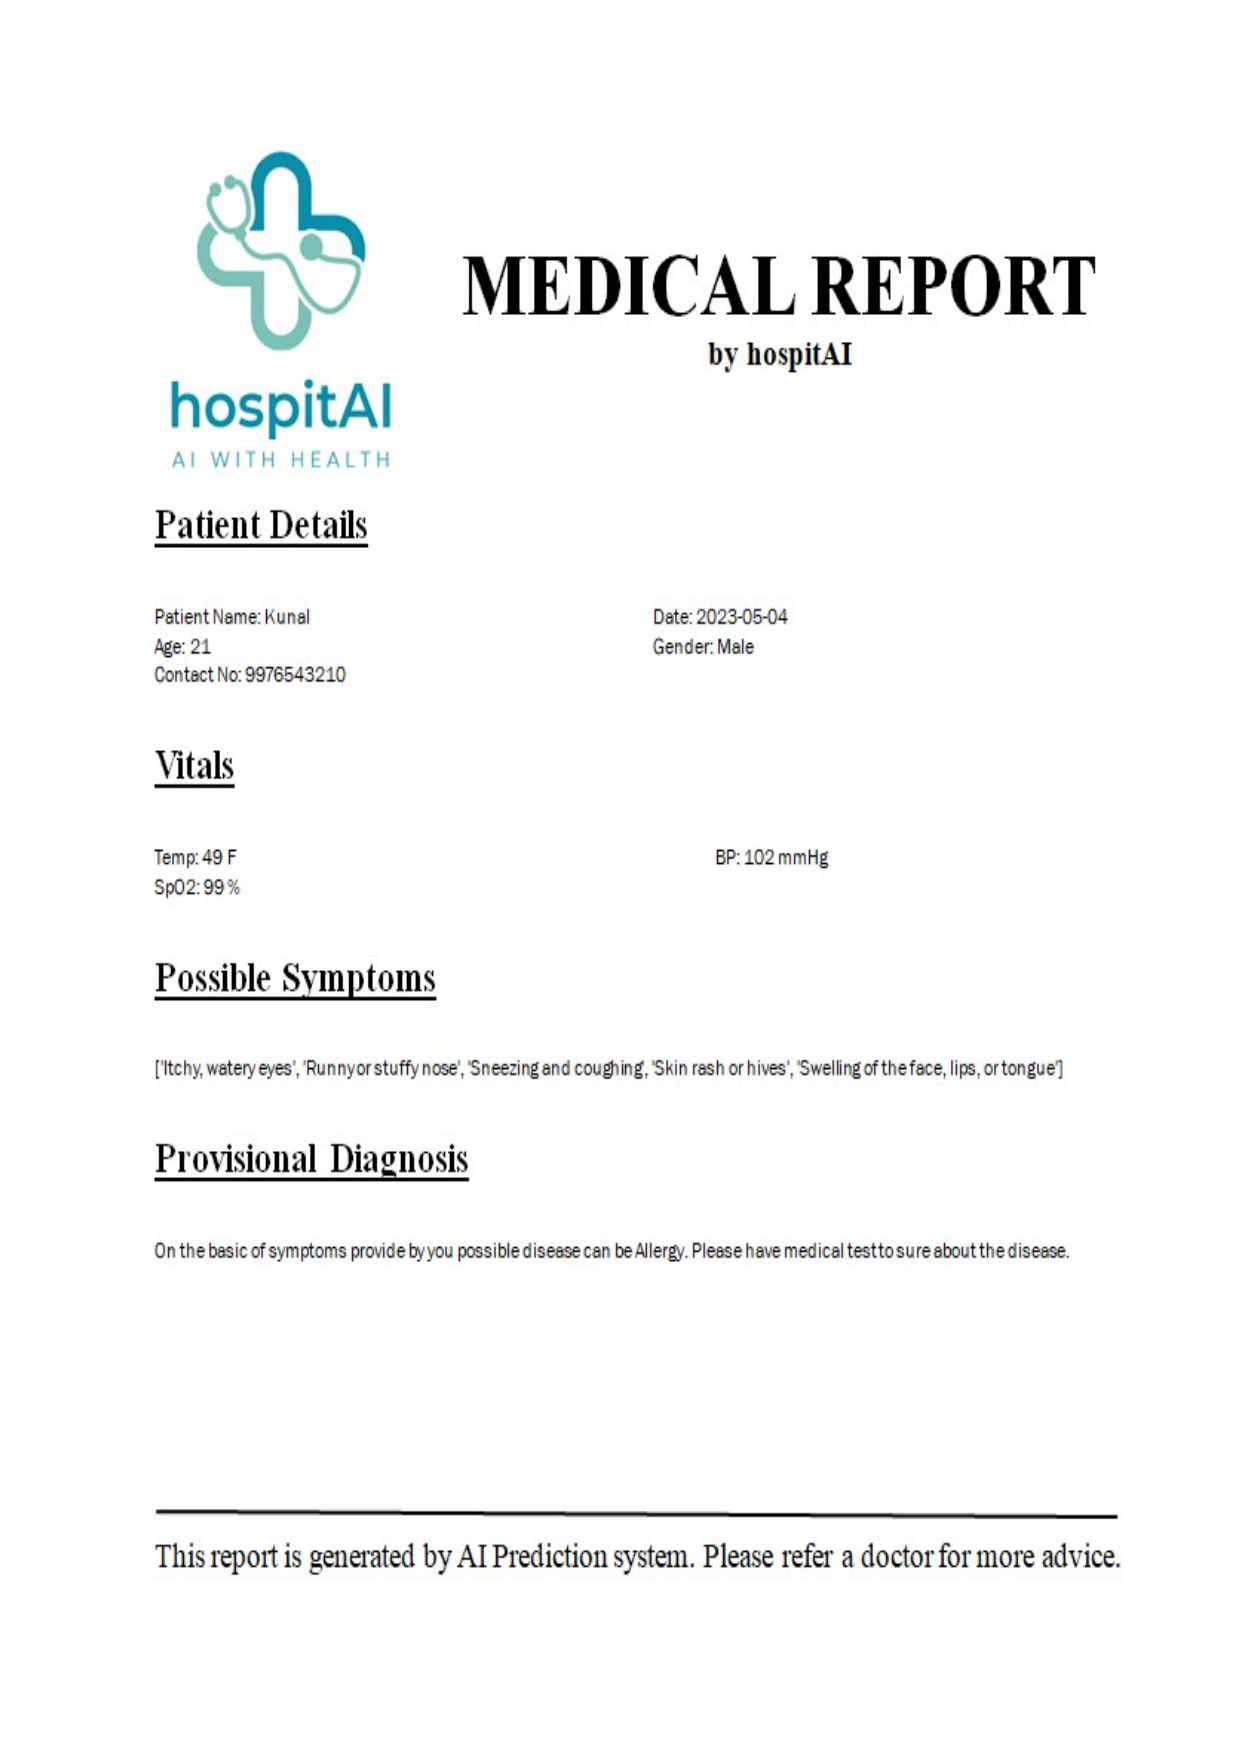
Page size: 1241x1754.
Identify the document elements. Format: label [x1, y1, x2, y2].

picture [131, 150, 1125, 1653]
